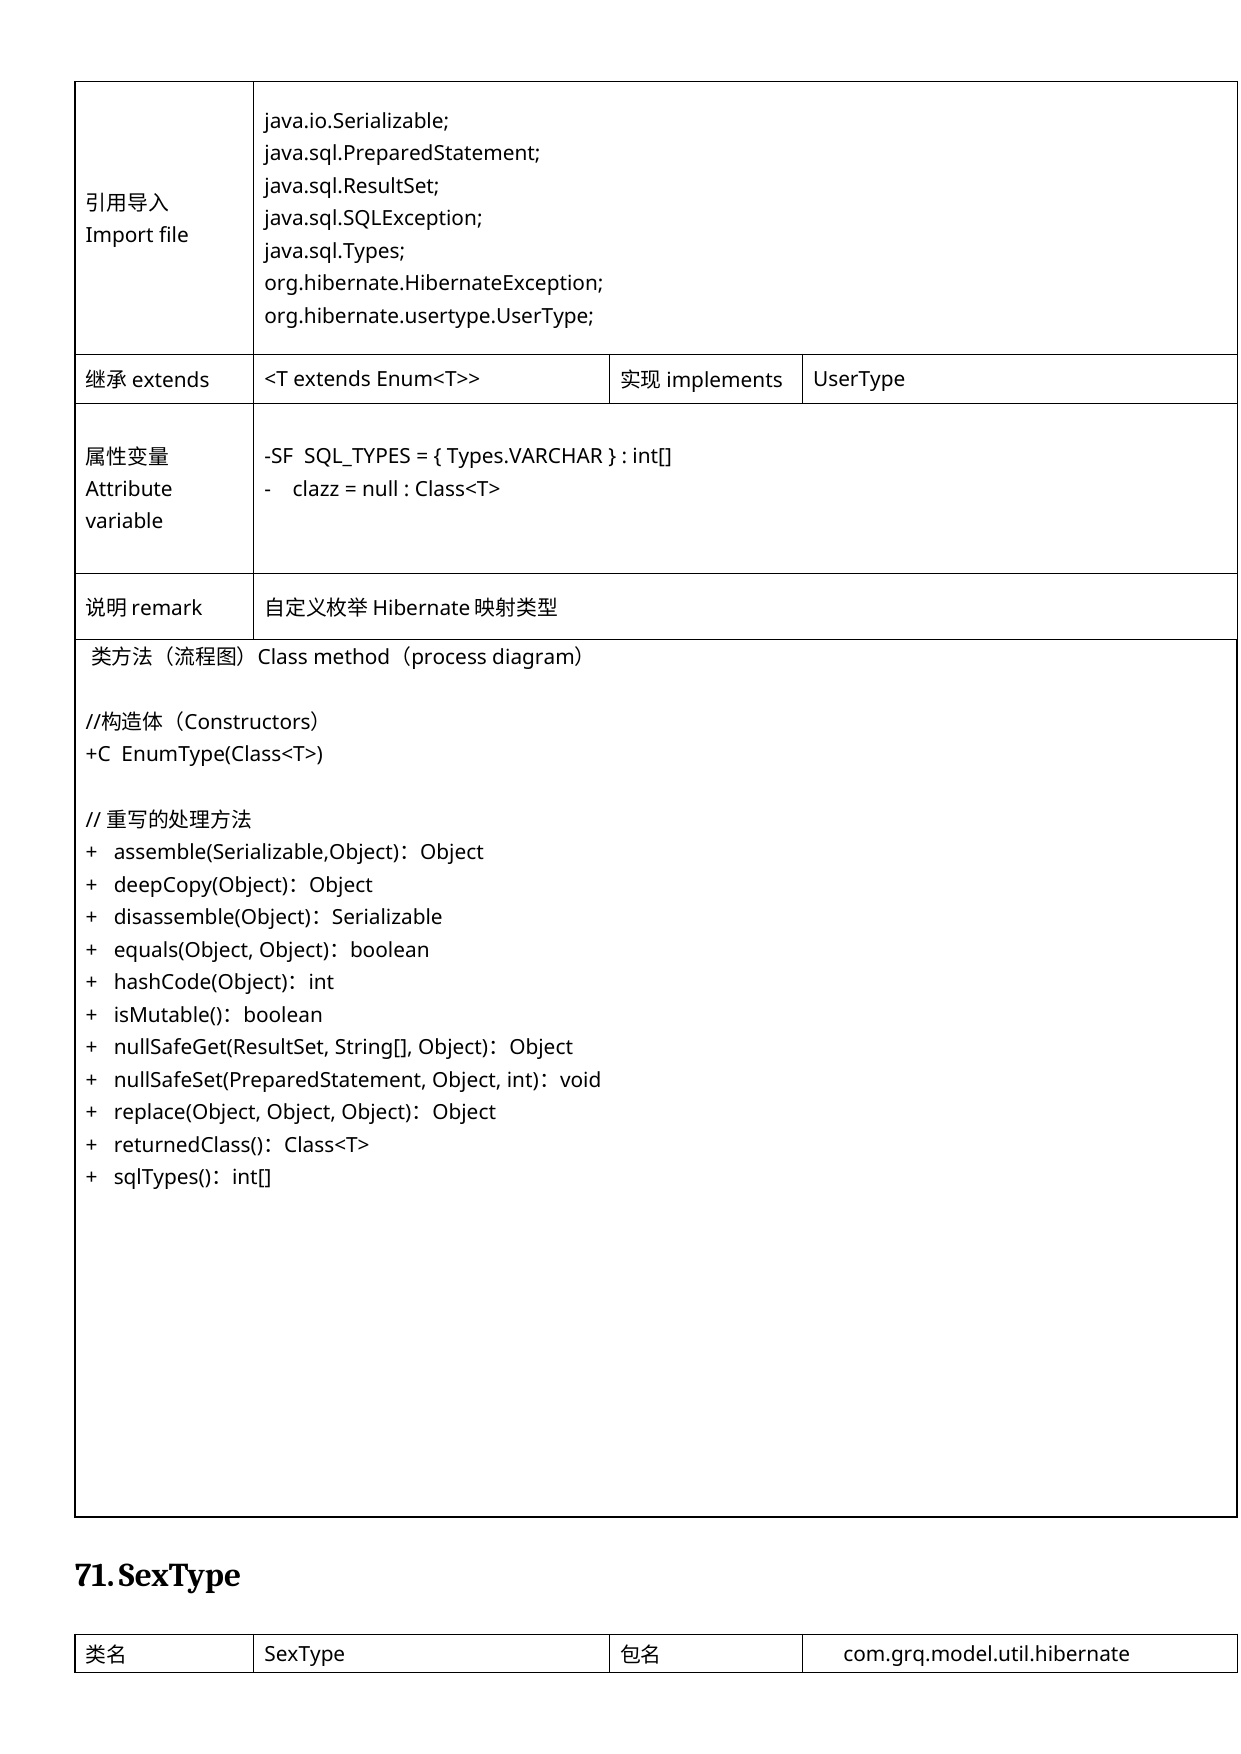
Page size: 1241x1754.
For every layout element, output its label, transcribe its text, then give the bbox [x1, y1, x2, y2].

table_cell 自定义枚举Hibernate映射类型 [254, 574, 1237, 638]
table_cell 实现 implements [610, 355, 802, 402]
table_cell -SF SQL_TYPES = { Types.VARCHAR } : int[] - clazz = null : Class<T> [254, 404, 745, 572]
table_cell 说明remark [76, 574, 253, 638]
table_header com.grq.model.util.hibernate [803, 1635, 1237, 1672]
subtitle SexType [75, 1543, 1165, 1608]
table_cell 类方法（流程图）Class method（process diagram） //构造体（Constructors） +C EnumType(Class<T>) // 重写的处理方法 + assemble(Serializable,Object)：Object + deepCopy(Object)：Object + disassemble(Object)：Serializable + equals(Object, Object)：boolean + hashCode(Object)：int + isMutable()：boolean + nullSafeGet(ResultSet, String[], Object)：Object + nullSafeSet(PreparedStatement, Object, int)：void + replace(Object, Object, Object)：Object + returnedClass()：Class<T> + sqlTypes()：int[] [76, 640, 1236, 1516]
table_cell 引用导入 Import file [76, 82, 253, 354]
table_cell <T extends Enum<T>> [254, 355, 609, 402]
table_header SexType [254, 1635, 609, 1672]
table_cell [745, 404, 1237, 572]
table_cell 属性变量 Attribute variable [76, 404, 253, 572]
table_cell 继承 extends [76, 355, 253, 402]
table_cell UserType [803, 355, 1237, 402]
table_header 包名 Package name [610, 1635, 802, 1672]
table_header 类名 Class name [76, 1635, 253, 1672]
table_cell java.io.Serializable; java.sql.PreparedStatement; java.sql.ResultSet; java.sql.SQLException; java.sql.Types; org.hibernate.HibernateException; org.hibernate.usertype.UserType; [254, 82, 1237, 354]
